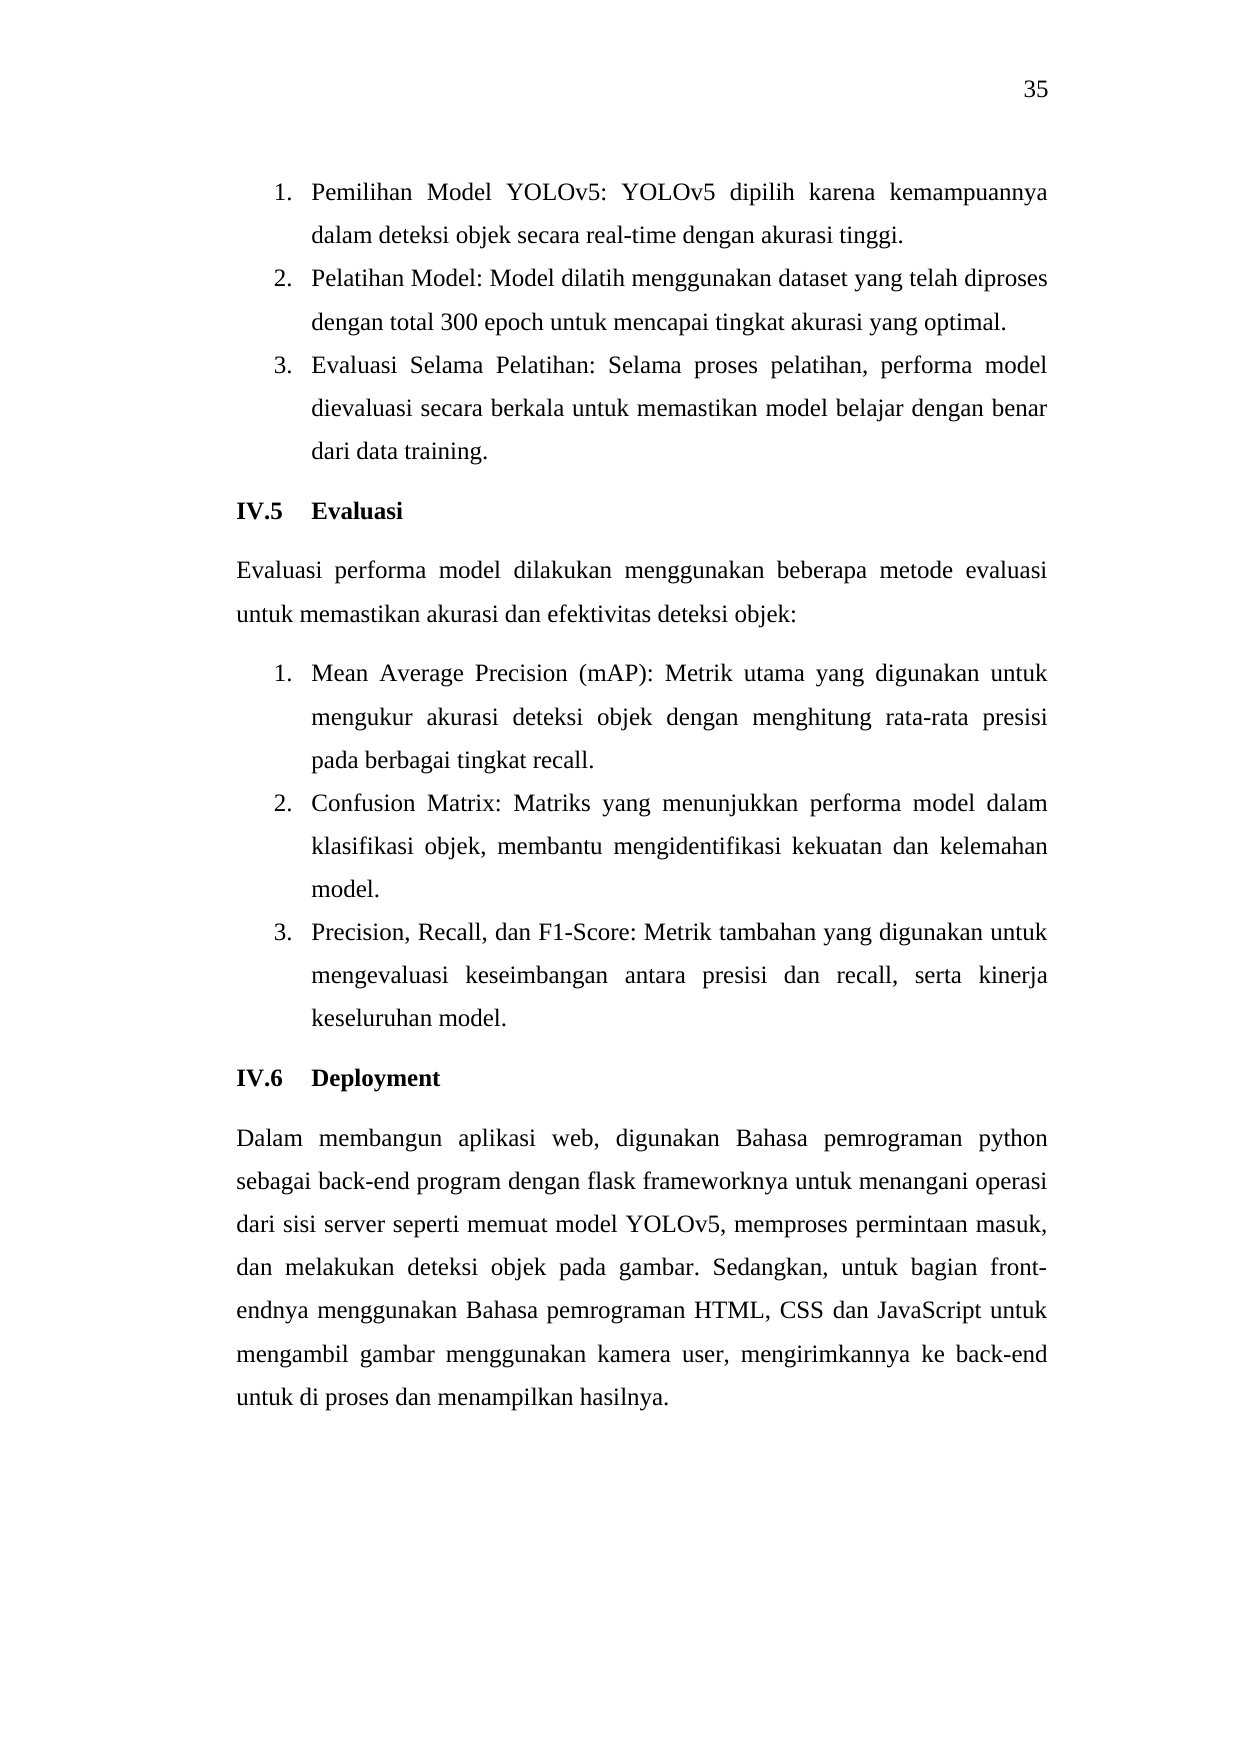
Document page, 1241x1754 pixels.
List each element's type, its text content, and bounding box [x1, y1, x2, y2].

list Pemilihan Model YOLOv5: YOLOv5 dipilih karena kemampuannya dalam deteksi objek secara real-time dengan akurasi tinggi. [274, 177, 1048, 249]
list Precision, Recall, dan F1-Score: Metrik tambahan yang digunakan untuk mengevaluasi keseimbangan antara presisi dan recall, serta kinerja keseluruhan model. [274, 917, 1048, 1032]
text Evaluasi performa model dilakukan menggunakan beberapa metode evaluasi untuk memastikan akurasi dan efektivitas deteksi objek: [236, 556, 1048, 627]
list Mean Average Precision (mAP): Metrik utama yang digunakan untuk mengukur akurasi deteksi objek dengan menghitung rata-rata presisi pada berbagai tingkat recall. [274, 658, 1048, 773]
list Pelatihan Model: Model dilatih menggunakan dataset yang telah diproses dengan total 300 epoch untuk mencapai tingkat akurasi yang optimal. [274, 263, 1048, 335]
list Evaluasi Selama Pelatihan: Selama proses pelatihan, performa model dievaluasi secara berkala untuk memastikan model belajar dengan benar dari data training. [274, 350, 1048, 465]
text Dalam membangun aplikasi web, digunakan Bahasa pemrograman python sebagai back-end program dengan flask frameworknya untuk menangani operasi dari sisi server seperti memuat model YOLOv5, memproses permintaan masuk, dan melakukan deteksi objek pada gambar. Sedangkan, untuk bagian front-endnya menggunakan Bahasa pemrograman HTML, CSS dan JavaScript untuk mengambil gambar menggunakan kamera user, mengirimkannya ke back-end untuk di proses dan menampilkan hasilnya. [236, 1123, 1048, 1411]
list Confusion Matrix: Matriks yang menunjukkan performa model dalam klasifikasi objek, membantu mengidentifikasi kekuatan dan kelemahan model. [274, 788, 1048, 903]
subtitle Deployment [236, 1063, 1048, 1092]
subtitle Evaluasi [236, 496, 1048, 524]
